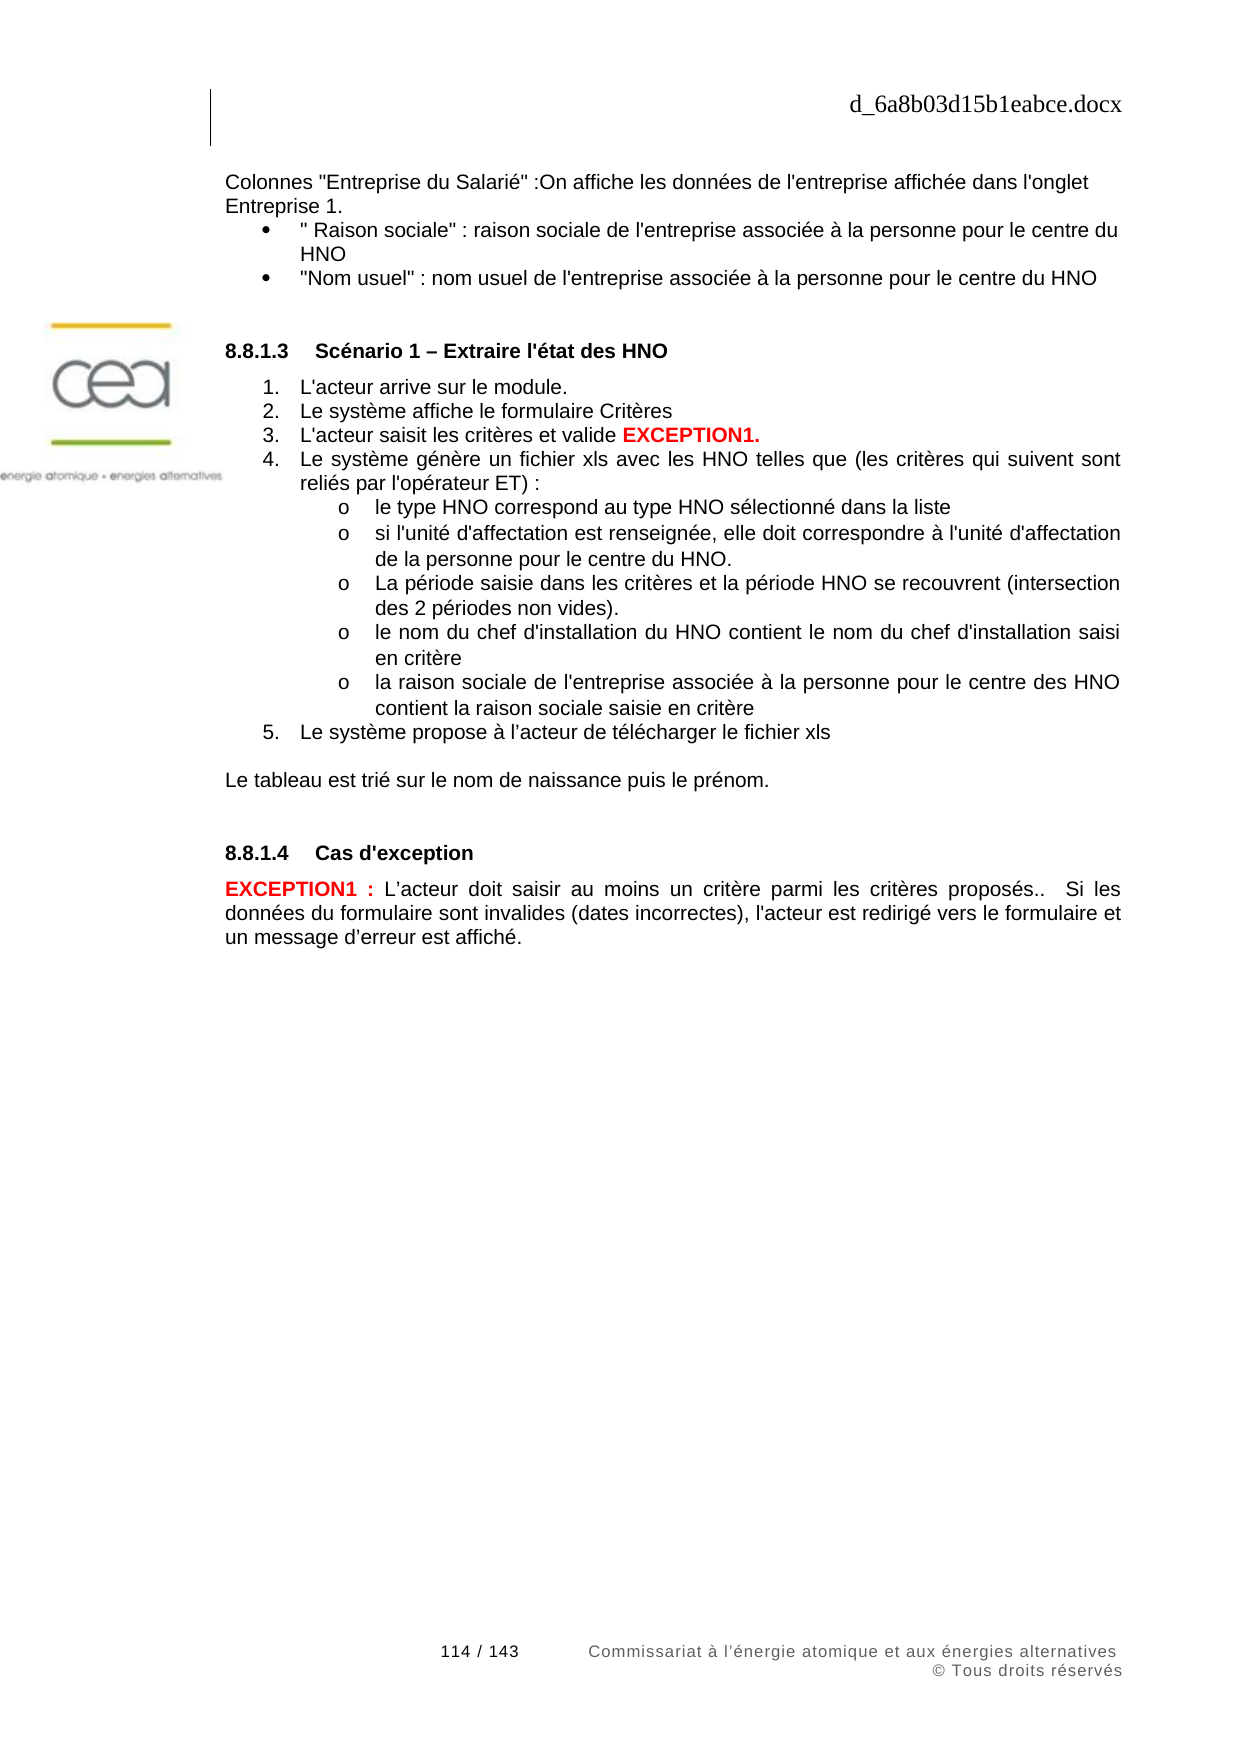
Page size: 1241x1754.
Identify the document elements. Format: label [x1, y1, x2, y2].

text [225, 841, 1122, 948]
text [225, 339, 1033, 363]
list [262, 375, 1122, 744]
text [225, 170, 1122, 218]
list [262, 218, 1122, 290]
picture [0, 322, 225, 486]
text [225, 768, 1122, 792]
